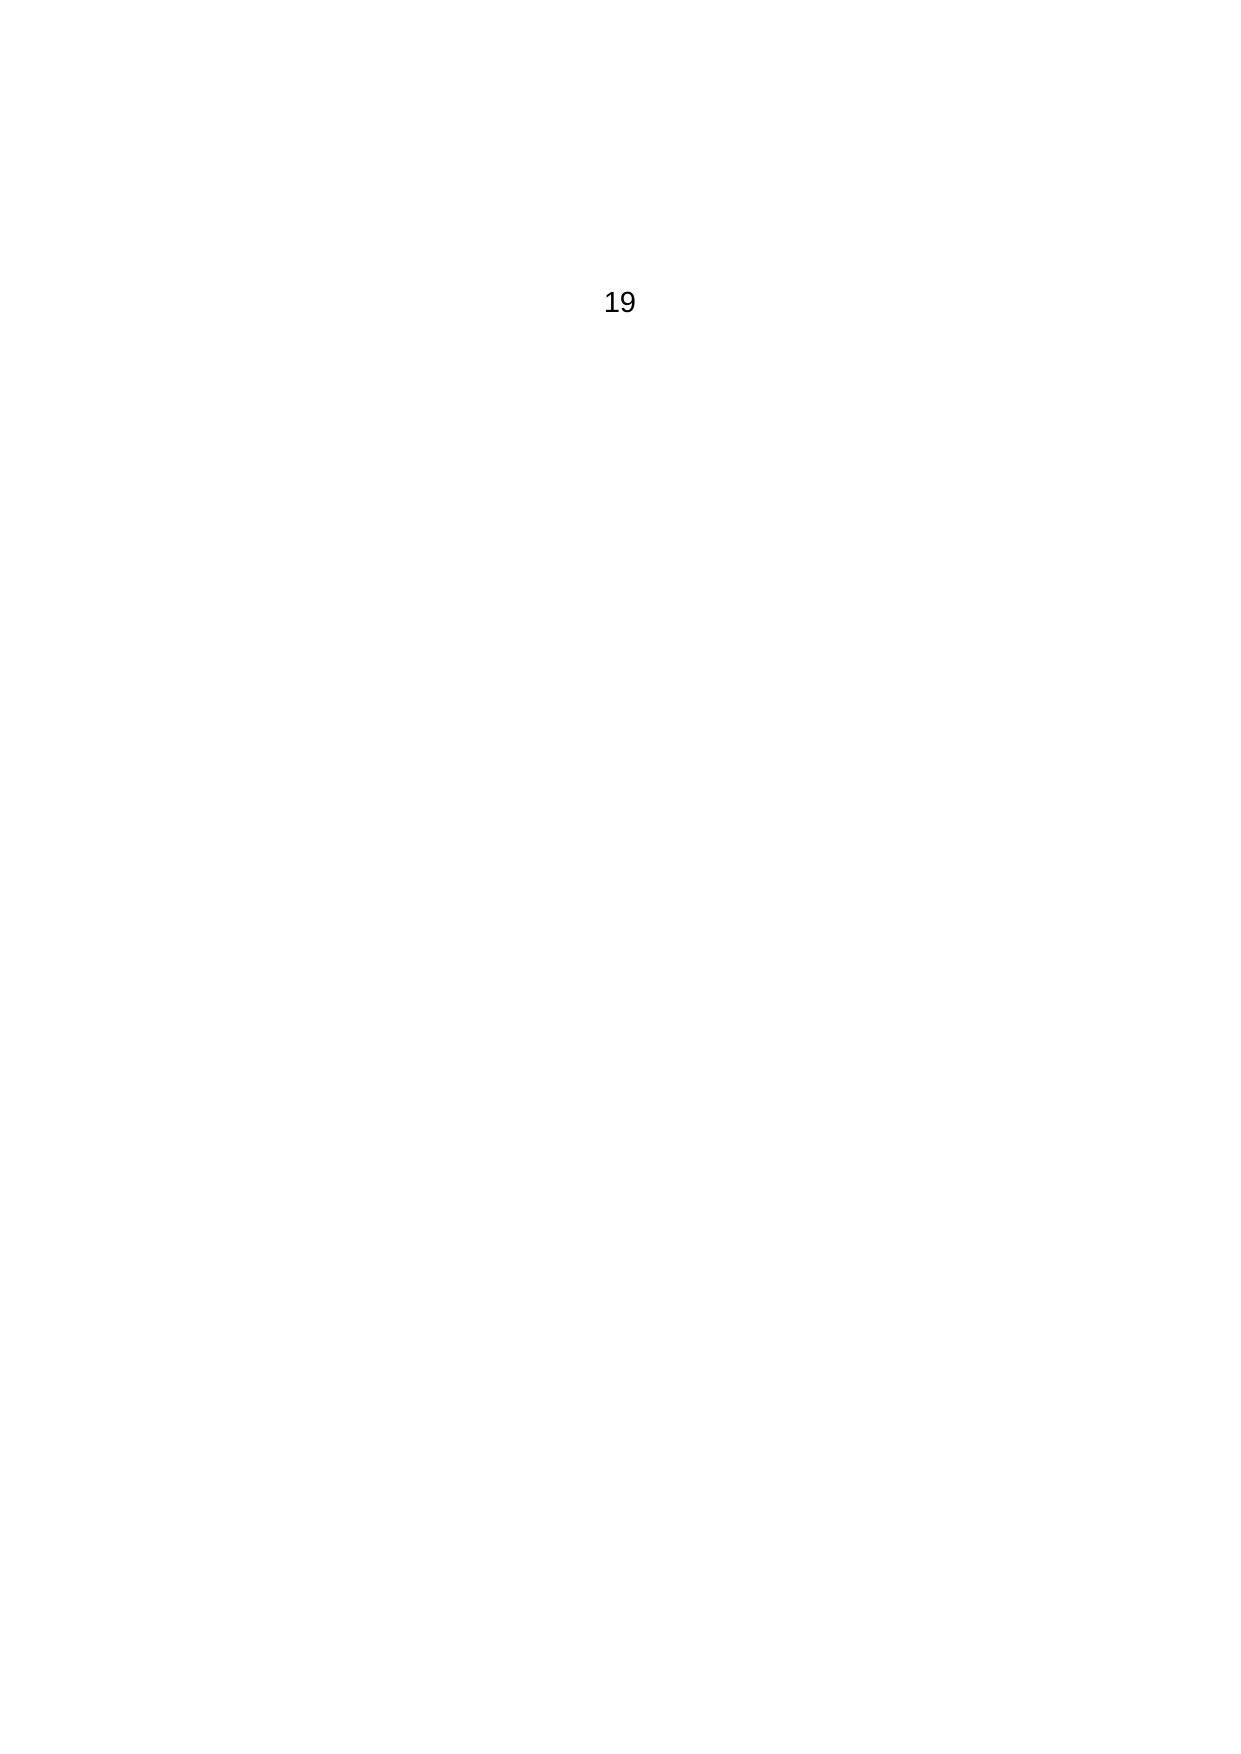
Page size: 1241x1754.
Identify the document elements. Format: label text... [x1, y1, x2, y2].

text 19 [187, 285, 1053, 319]
